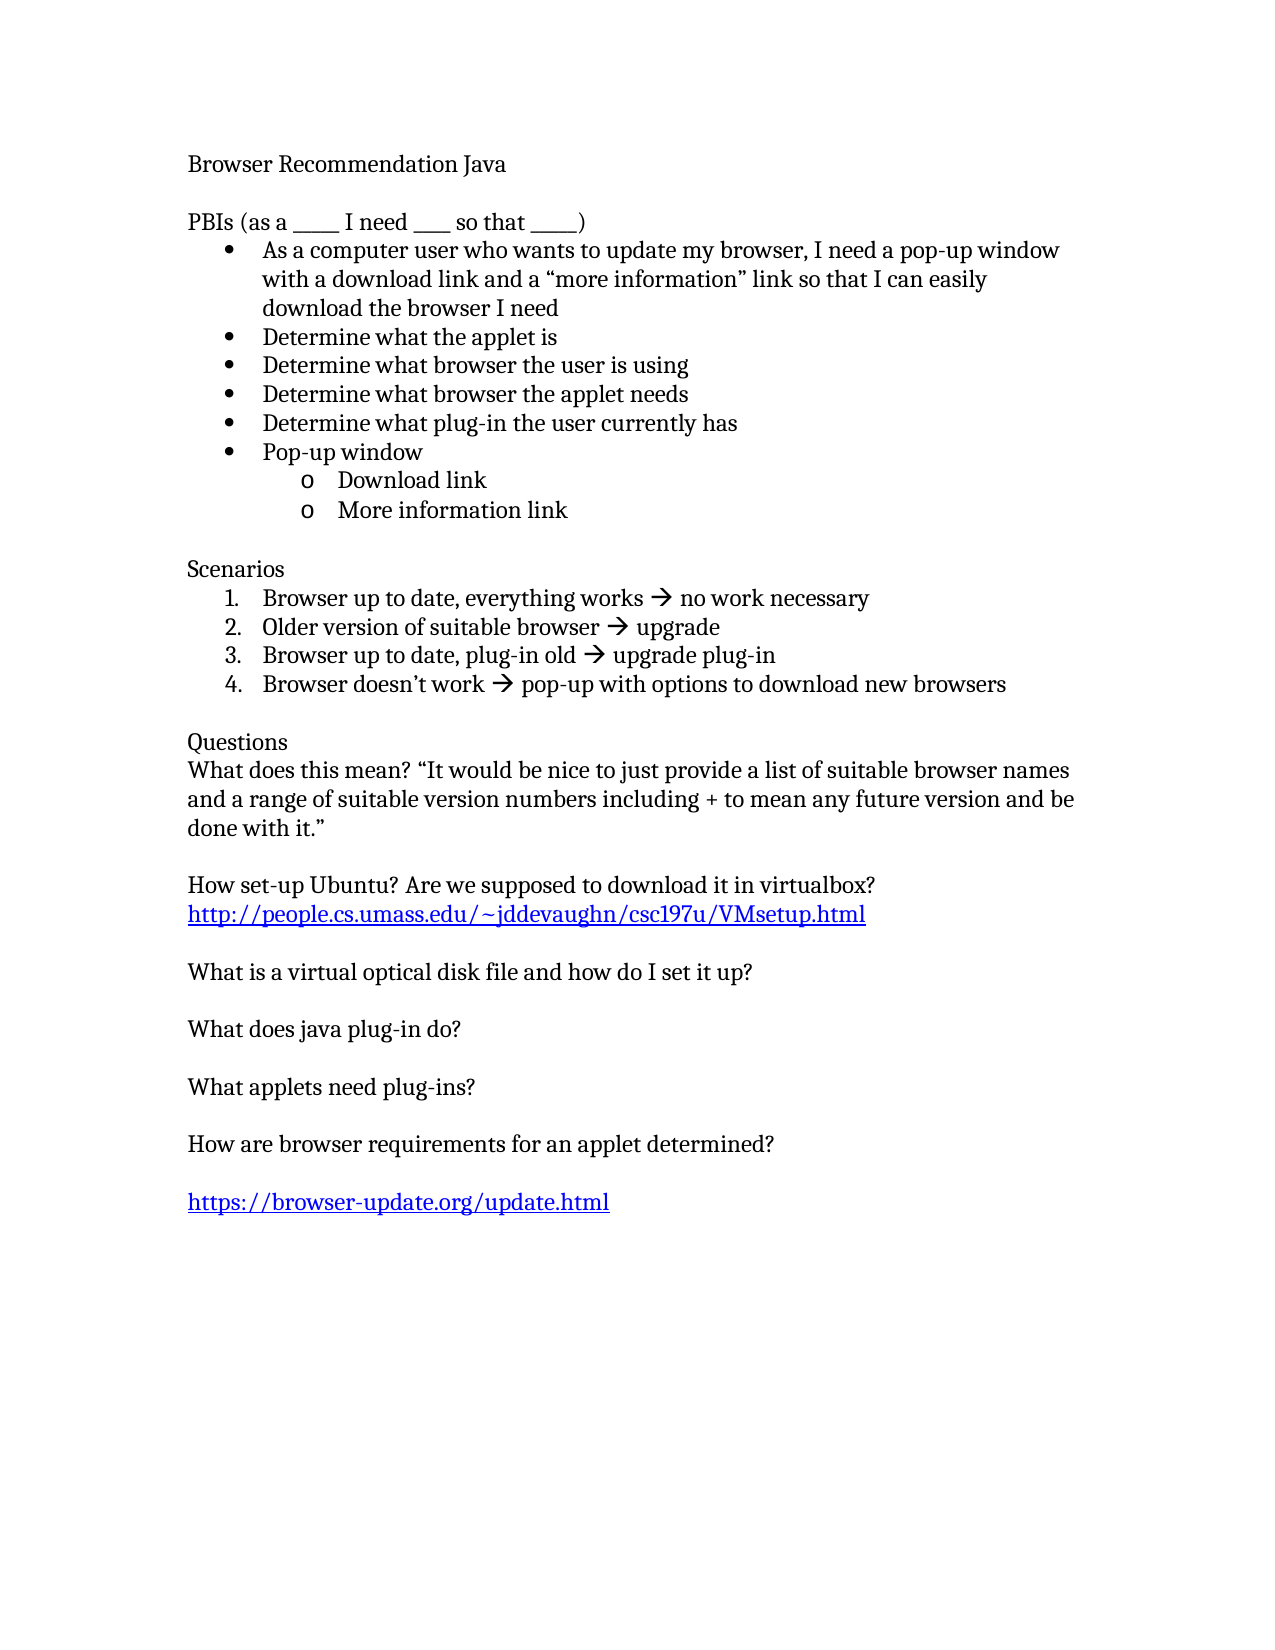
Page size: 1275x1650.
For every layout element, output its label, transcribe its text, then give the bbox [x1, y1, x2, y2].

list Browser doesn’t work pop-up with options to download new browsers [225, 670, 1087, 699]
list Determine what the applet is [225, 322, 1087, 351]
text Scenarios [187, 555, 1087, 584]
text https://browser-update.org/update.html [187, 1187, 1087, 1216]
text What is a virtual optical disk file and how do I set it up? [187, 957, 1087, 986]
text What does java plug-in do? [187, 1015, 1087, 1044]
list Browser up to date, everything works no work necessary [225, 584, 1087, 612]
list Determine what browser the user is using [225, 351, 1087, 380]
list Pop-up window [225, 437, 1087, 466]
list Determine what plug-in the user currently has [225, 409, 1087, 437]
text How are browser requirements for an applet determined? [187, 1130, 1087, 1159]
text How set-up Ubuntu? Are we supposed to download it in virtualbox? [187, 871, 1087, 900]
list As a computer user who wants to update my browser, I need a pop-up window with a download link and a “more information” link so that I can easily download the browser I need [225, 236, 1087, 322]
text What applets need plug-ins? [187, 1072, 1087, 1101]
list Determine what browser the applet needs [225, 380, 1087, 409]
text http://people.cs.umass.edu/~jddevaughn/csc197u/VMsetup.html [187, 900, 1087, 929]
text Questions [187, 727, 1087, 756]
list Browser up to date, plug-in old upgrade plug-in [225, 641, 1087, 670]
text What does this mean? “It would be nice to just provide a list of suitable browser names and a range of suitable version numbers including + to mean any future version and be done with it.” [187, 756, 1087, 842]
list More information link [300, 496, 1087, 526]
text Browser Recommendation Java [187, 150, 1087, 179]
text PBIs (as a _____ I need ____ so that _____) [187, 207, 1087, 236]
list Download link [300, 466, 1087, 496]
list Older version of suitable browser upgrade [225, 612, 1087, 641]
